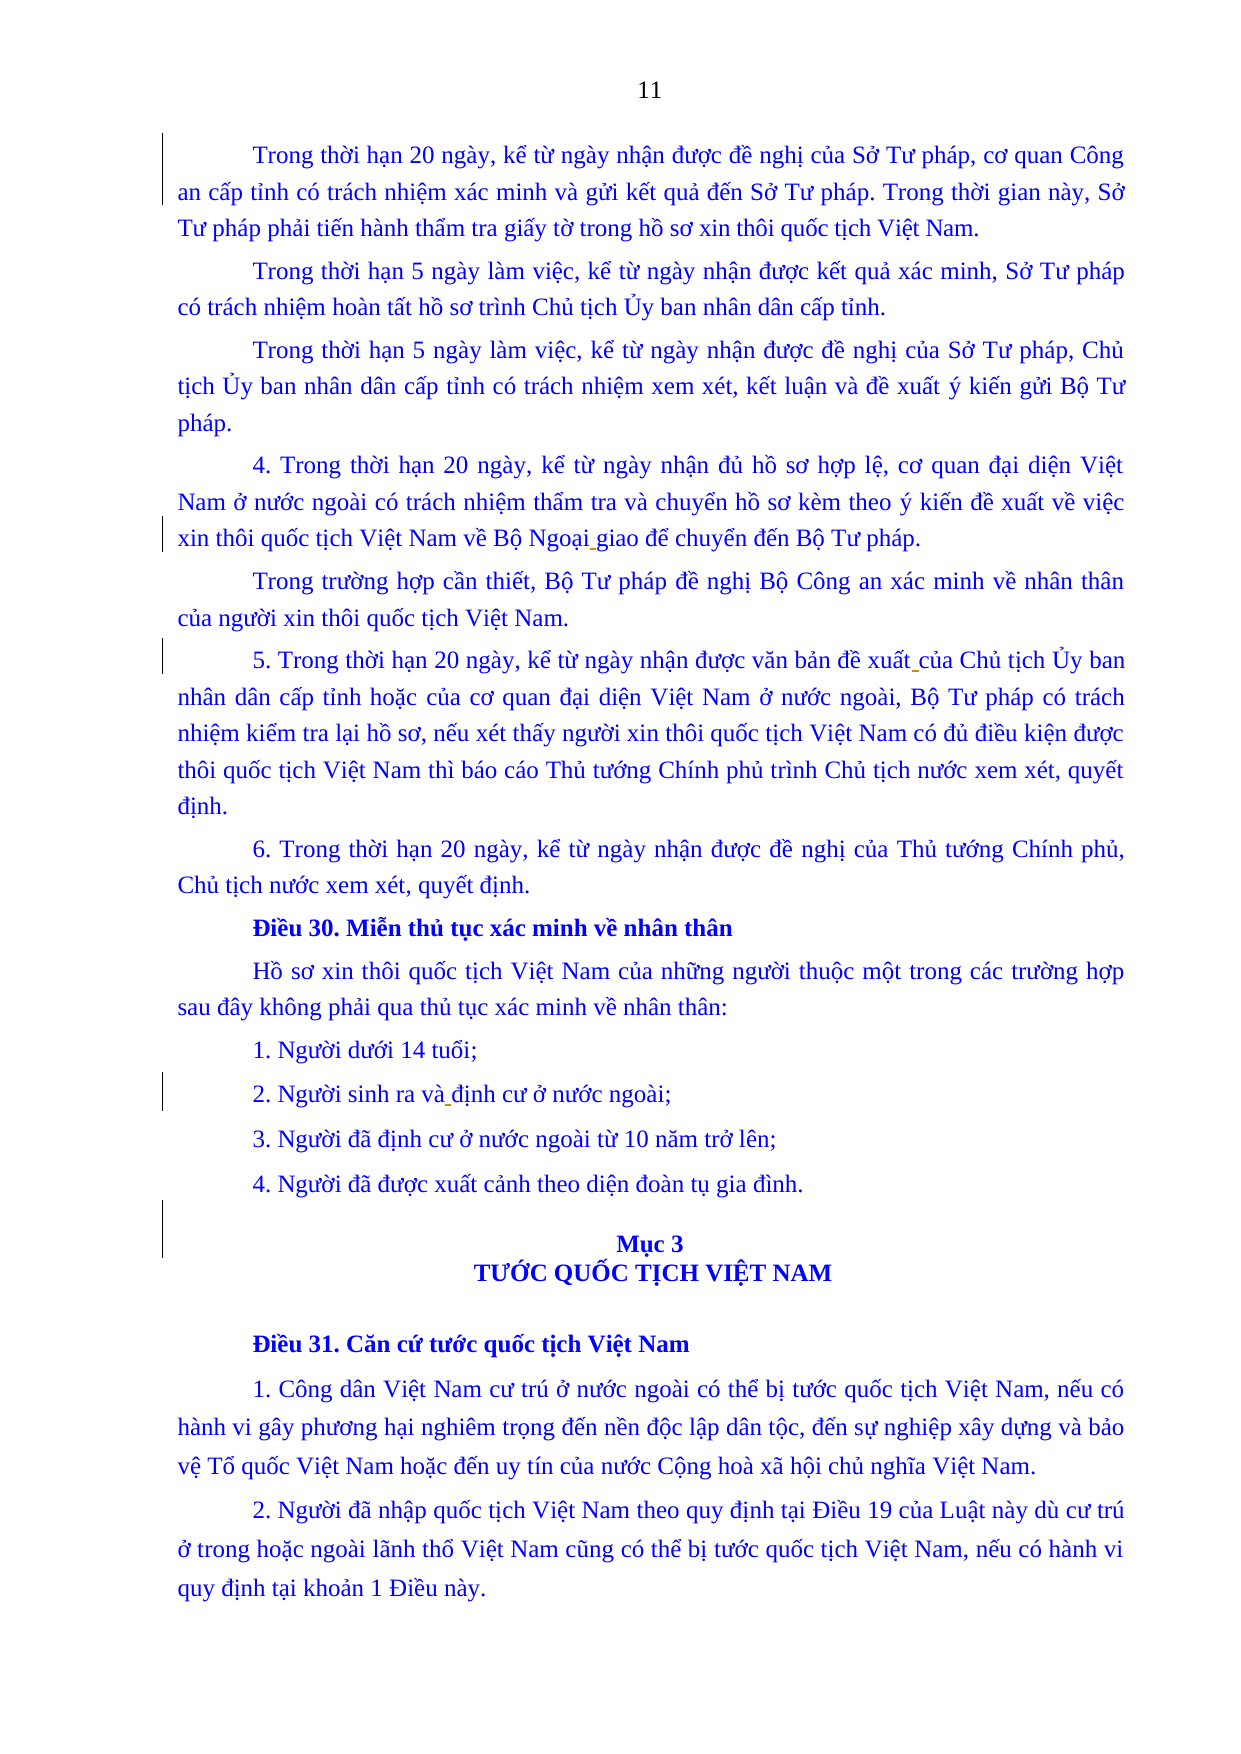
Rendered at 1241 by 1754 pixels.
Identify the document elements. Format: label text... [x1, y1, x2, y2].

text Điều 31. Căn cứ tước quốc tịch Việt Nam [177, 1321, 1126, 1360]
text TƯỚC QUỐC TỊCH VIỆT NAM [177, 1258, 1122, 1286]
text Điều 30. Miễn thủ tục xác minh về nhân thân [177, 905, 1126, 942]
text Hồ sơ xin thôi quốc tịch Việt Nam của những người thuộc một trong các trường hợp sau đây không phải qua thủ tục xác minh về nhân thân: [177, 948, 1126, 1021]
text 2. Người sinh ra vàđịnh cư ở nước ngoài; [177, 1072, 1126, 1111]
text 4. Trong thời hạn 20 ngày, kể từ ngày nhận đủ hồ sơ hợp lệ, cơ quan đại diện Việt Nam ở nước ngoài có trách nhiệm thẩm tra và chuyển hồ sơ kèm theo ý kiến đề xuất về việc xin thôi quốc tịch Việt Nam về Bộ Ngoạigiao để chuyển đến Bộ Tư pháp. [177, 443, 1126, 552]
text Trong trường hợp cần thiết, Bộ Tư pháp đề nghị Bộ Công an xác minh về nhân thân của người xin thôi quốc tịch Việt Nam. [177, 558, 1126, 631]
text Trong thời hạn 5 ngày làm việc, kể từ ngày nhận được đề nghị của Sở Tư pháp, Chủ tịch Ủy ban nhân dân cấp tỉnh có trách nhiệm xem xét, kết luận và đề xuất ý kiến gửi Bộ Tư pháp. [177, 327, 1126, 437]
text Mục 3 [177, 1229, 1122, 1258]
text 5. Trong thời hạn 20 ngày, kể từ ngày nhận được văn bản đề xuấtcủa Chủ tịch Ủy ban nhân dân cấp tỉnh hoặc của cơ quan đại diện Việt Nam ở nước ngoài, Bộ Tư pháp có trách nhiệm kiểm tra lại hồ sơ, nếu xét thấy người xin thôi quốc tịch Việt Nam có đủ điều kiện được thôi quốc tịch Việt Nam thì báo cáo Thủ tướng Chính phủ trình Chủ tịch nước xem xét, quyết định. [177, 638, 1126, 820]
text Trong thời hạn 20 ngày, kể từ ngày nhận được đề nghị của Sở Tư pháp, cơ quan Côngan cấp tỉnh có trách nhiệm xác minh và gửi kết quả đến Sở Tư pháp. Trong thời gian này, Sở Tư pháp phải tiến hành thẩm tra giấy tờ trong hồ sơ xin thôi quốc tịch Việt Nam. [177, 132, 1126, 242]
text 2. Người đã nhập quốc tịch Việt Nam theo quy định tại Điều 19 của Luật này dù cư trú ở trong hoặc ngoài lãnh thổ Việt Nam cũng có thể bị tước quốc tịch Việt Nam, nếu có hành vi quy định tại khoản 1 Điều này. [177, 1488, 1126, 1604]
text 1. Công dân Việt Nam cư trú ở nước ngoài có thể bị tước quốc tịch Việt Nam, nếu có hành vi gây phương hại nghiêm trọng đến nền độc lập dân tộc, đến sự nghiệp xây dựng và bảo vệ Tổ quốc Việt Nam hoặc đến uy tín của nước Cộng hoà xã hội chủ nghĩa Việt Nam. [177, 1366, 1126, 1482]
text Trong thời hạn 5 ngày làm việc, kể từ ngày nhận được kết quả xác minh, Sở Tư pháp có trách nhiệm hoàn tất hồ sơ trình Chủ tịch Ủy ban nhân dân cấp tỉnh. [177, 248, 1126, 321]
text 6. Trong thời hạn 20 ngày, kể từ ngày nhận được đề nghị của Thủ tướng Chính phủ, Chủ tịch nước xem xét, quyết định. [177, 826, 1126, 899]
text 1. Người dưới 14 tuổi; [177, 1027, 1126, 1066]
text 4. Người đã được xuất cảnh theo diện đoàn tụ gia đình. [177, 1162, 1126, 1200]
text 3. Người đã định cư ở nước ngoài từ 10 năm trở lên; [177, 1117, 1126, 1155]
